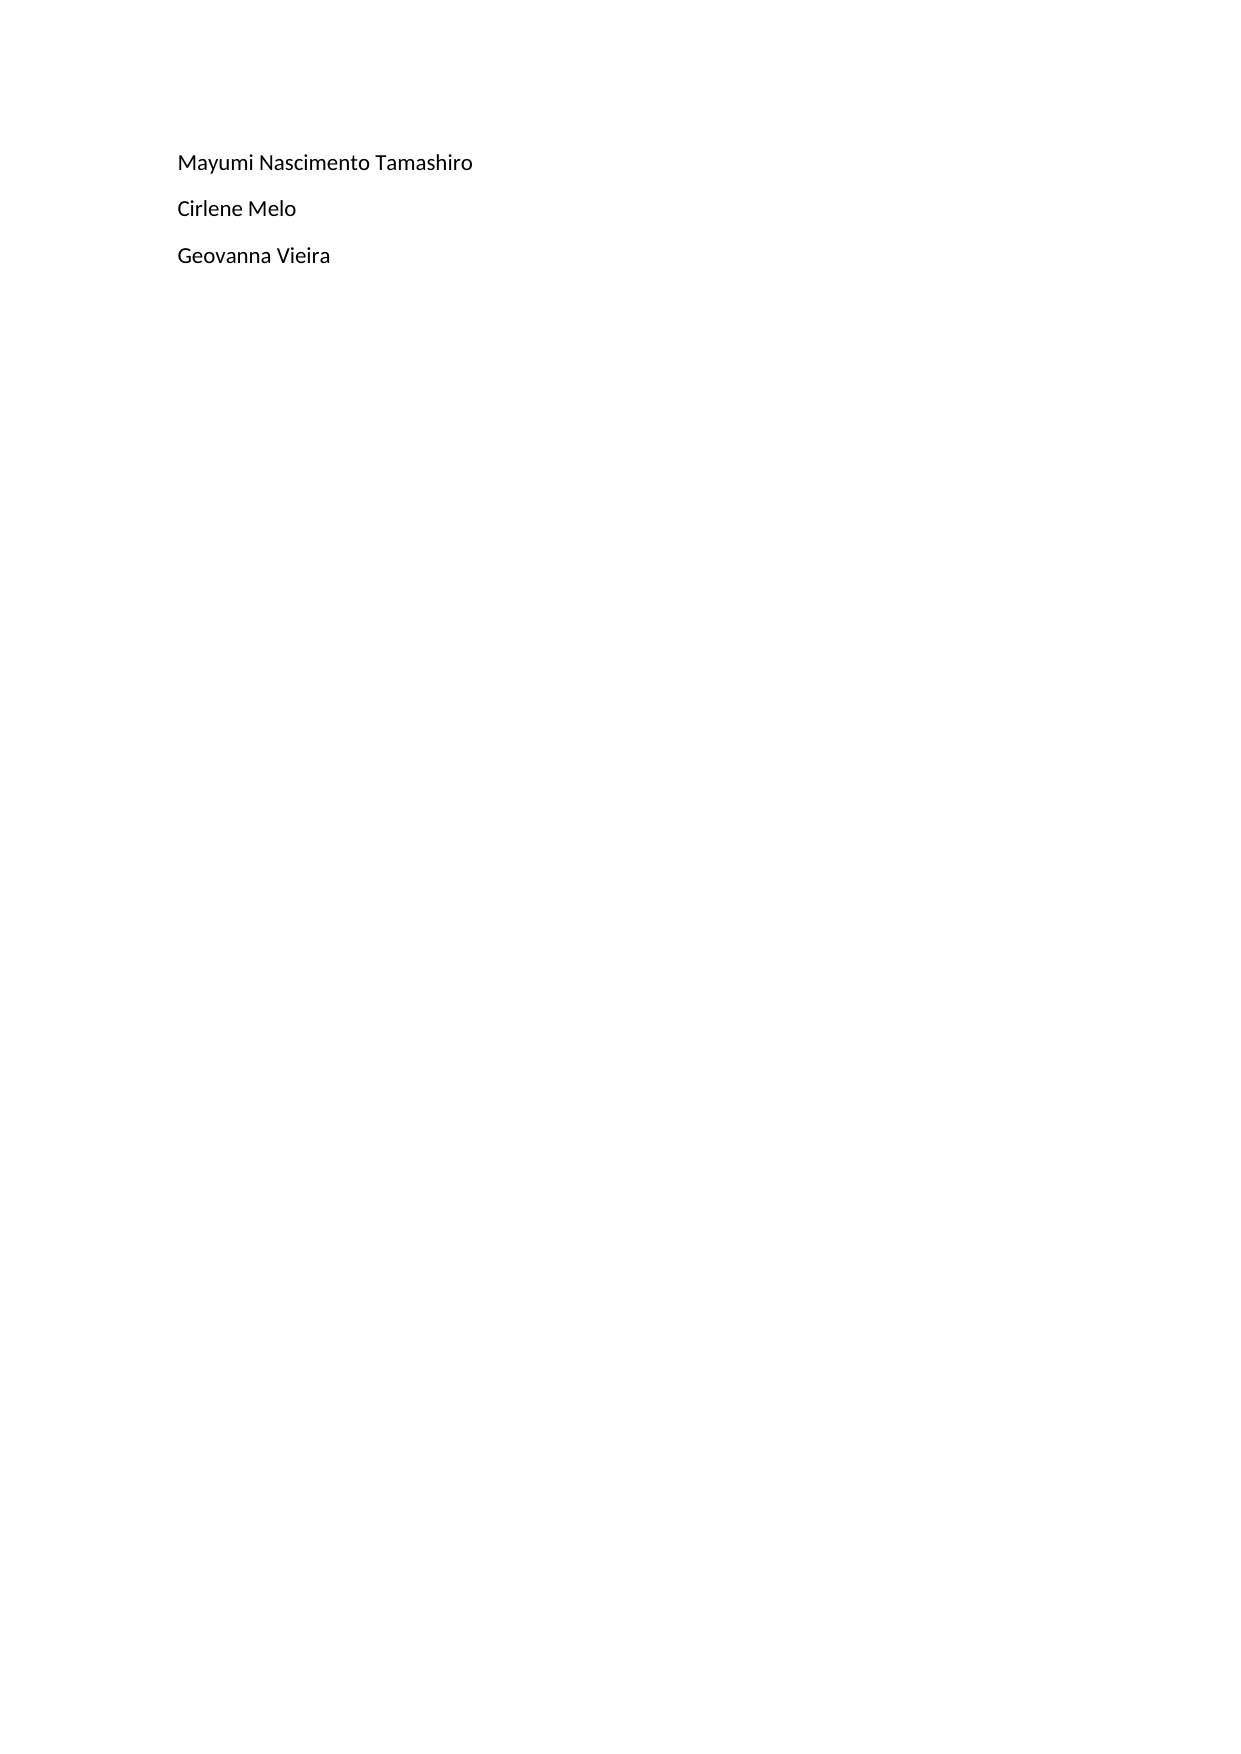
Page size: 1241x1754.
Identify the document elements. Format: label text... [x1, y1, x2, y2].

text Geovanna Vieira [177, 241, 1063, 269]
text Cirlene Melo [177, 194, 1063, 222]
text Mayumi Nascimento Tamashiro [177, 148, 1063, 176]
